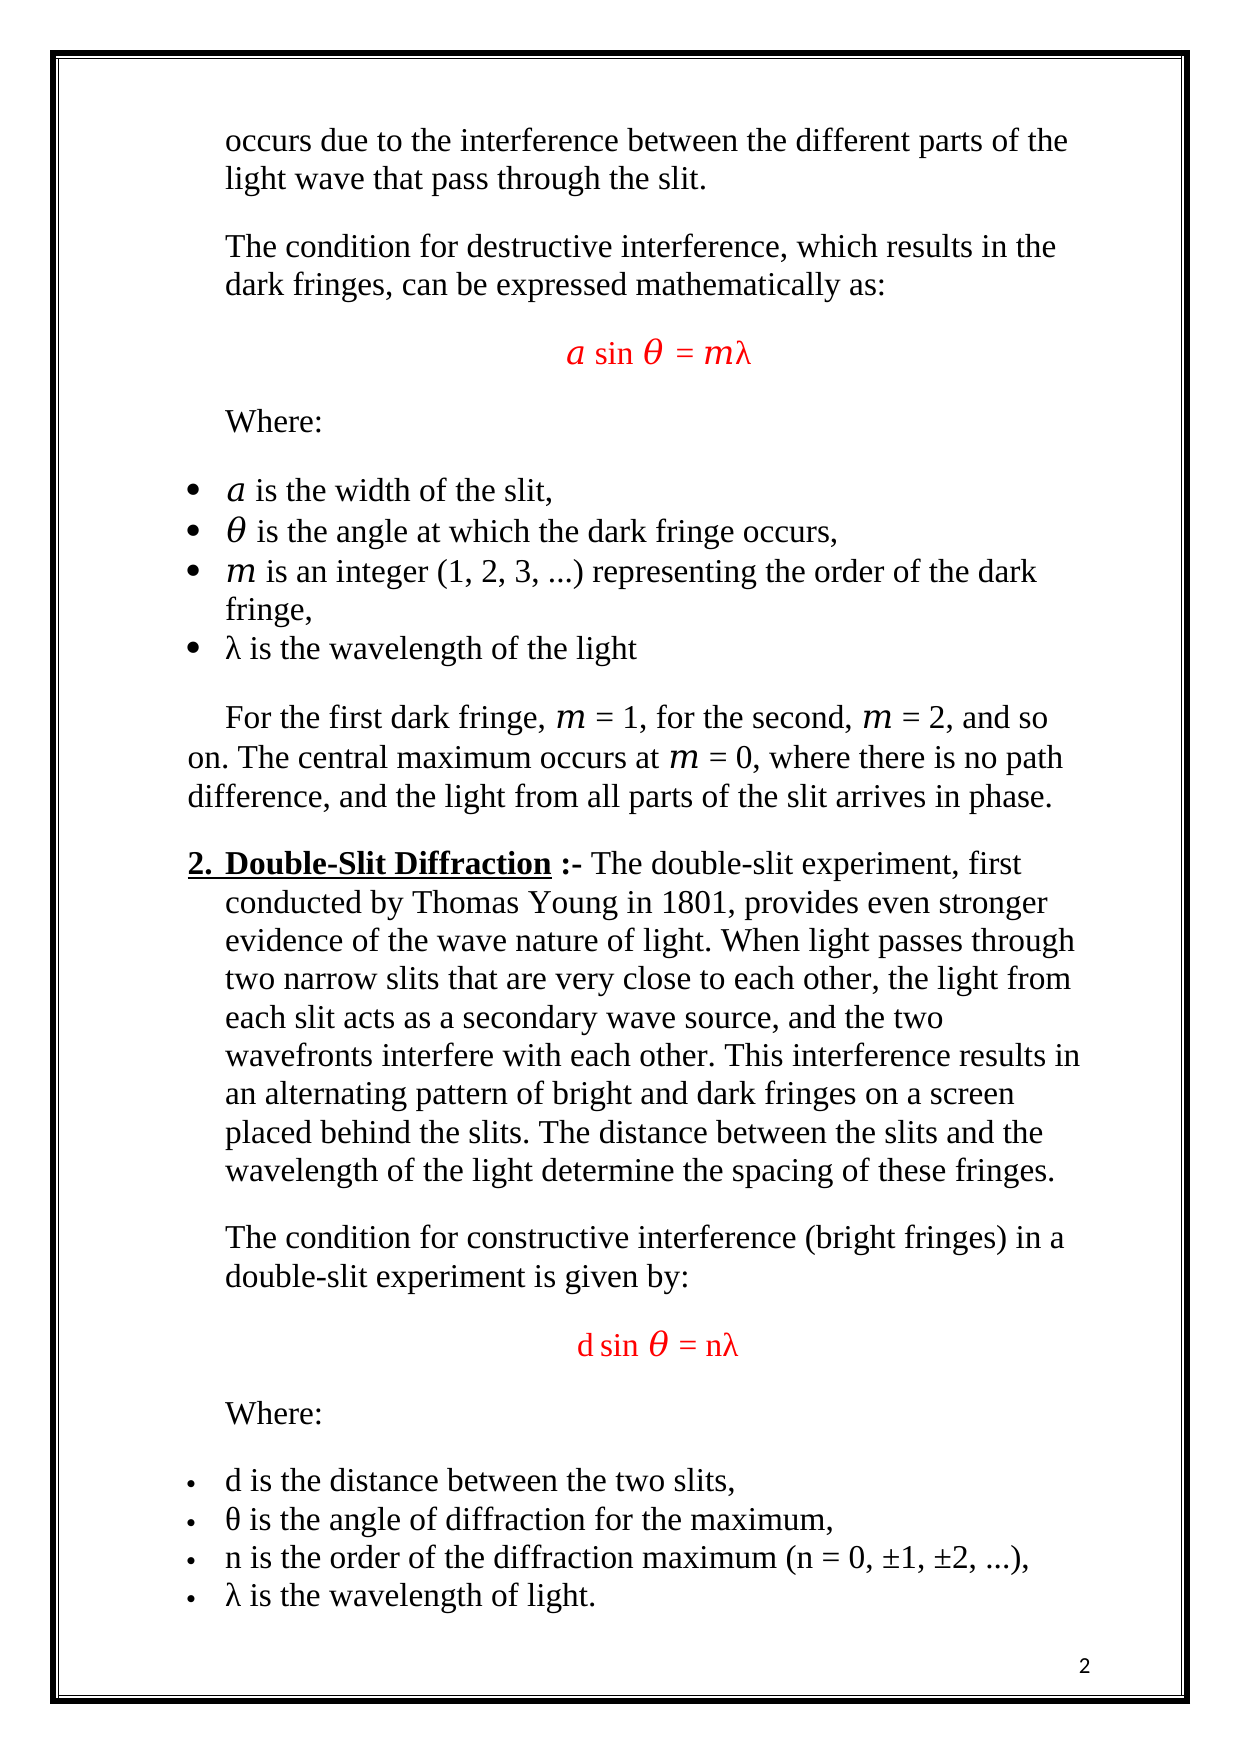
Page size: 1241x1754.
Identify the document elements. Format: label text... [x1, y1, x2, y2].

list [187, 120, 1090, 197]
text The condition for destructive interference, which results in the dark fringes, can be expressed mathematically as: [225, 226, 1090, 302]
text The condition for constructive interference (bright fringes) in a double-slit experiment is given by: [225, 1305, 1090, 1382]
list 𝜃 is the angle at which the dark fringe occurs, [187, 538, 1090, 578]
list 𝑎 is the width of the slit, [187, 469, 1090, 509]
list λ is the wavelength of the light [187, 715, 1090, 754]
text Where: [225, 1481, 1090, 1519]
text 𝑎 sin 𝜃 = 𝑚λ [225, 332, 1090, 372]
list 𝑚 is an integer (1, 2, 3, ...) representing the order of the dark fringe, [187, 608, 1090, 686]
text For the first dark fringe, 𝑚 = 1, for the second, 𝑚 = 2, and so on. The central maximum occurs at 𝑚 = 0, where there is no path difference, and the light from all parts of the slit arrives in phase. [187, 783, 1090, 902]
text Where: [225, 401, 1090, 439]
list Double-Slit Diffraction :- The double-slit experiment, first conducted by Thomas Young in 1801, provides even stronger evidence of the wave nature of light. When light passes through two narrow slits that are very close to each other, the light from each slit acts as a secondary wave source, and the two wavefronts interfere with each other. This interference results in an alternating pattern of bright and dark fringes on a screen placed behind the slits. The distance between the slits and the wavelength of the light determine the spacing of these fringes. [187, 931, 1090, 1276]
text d sin 𝜃 = nλ [225, 1411, 1090, 1451]
list d is the distance between the two slits, [187, 1548, 1090, 1586]
list θ is the angle of diffraction for the maximum, [187, 1586, 1090, 1625]
